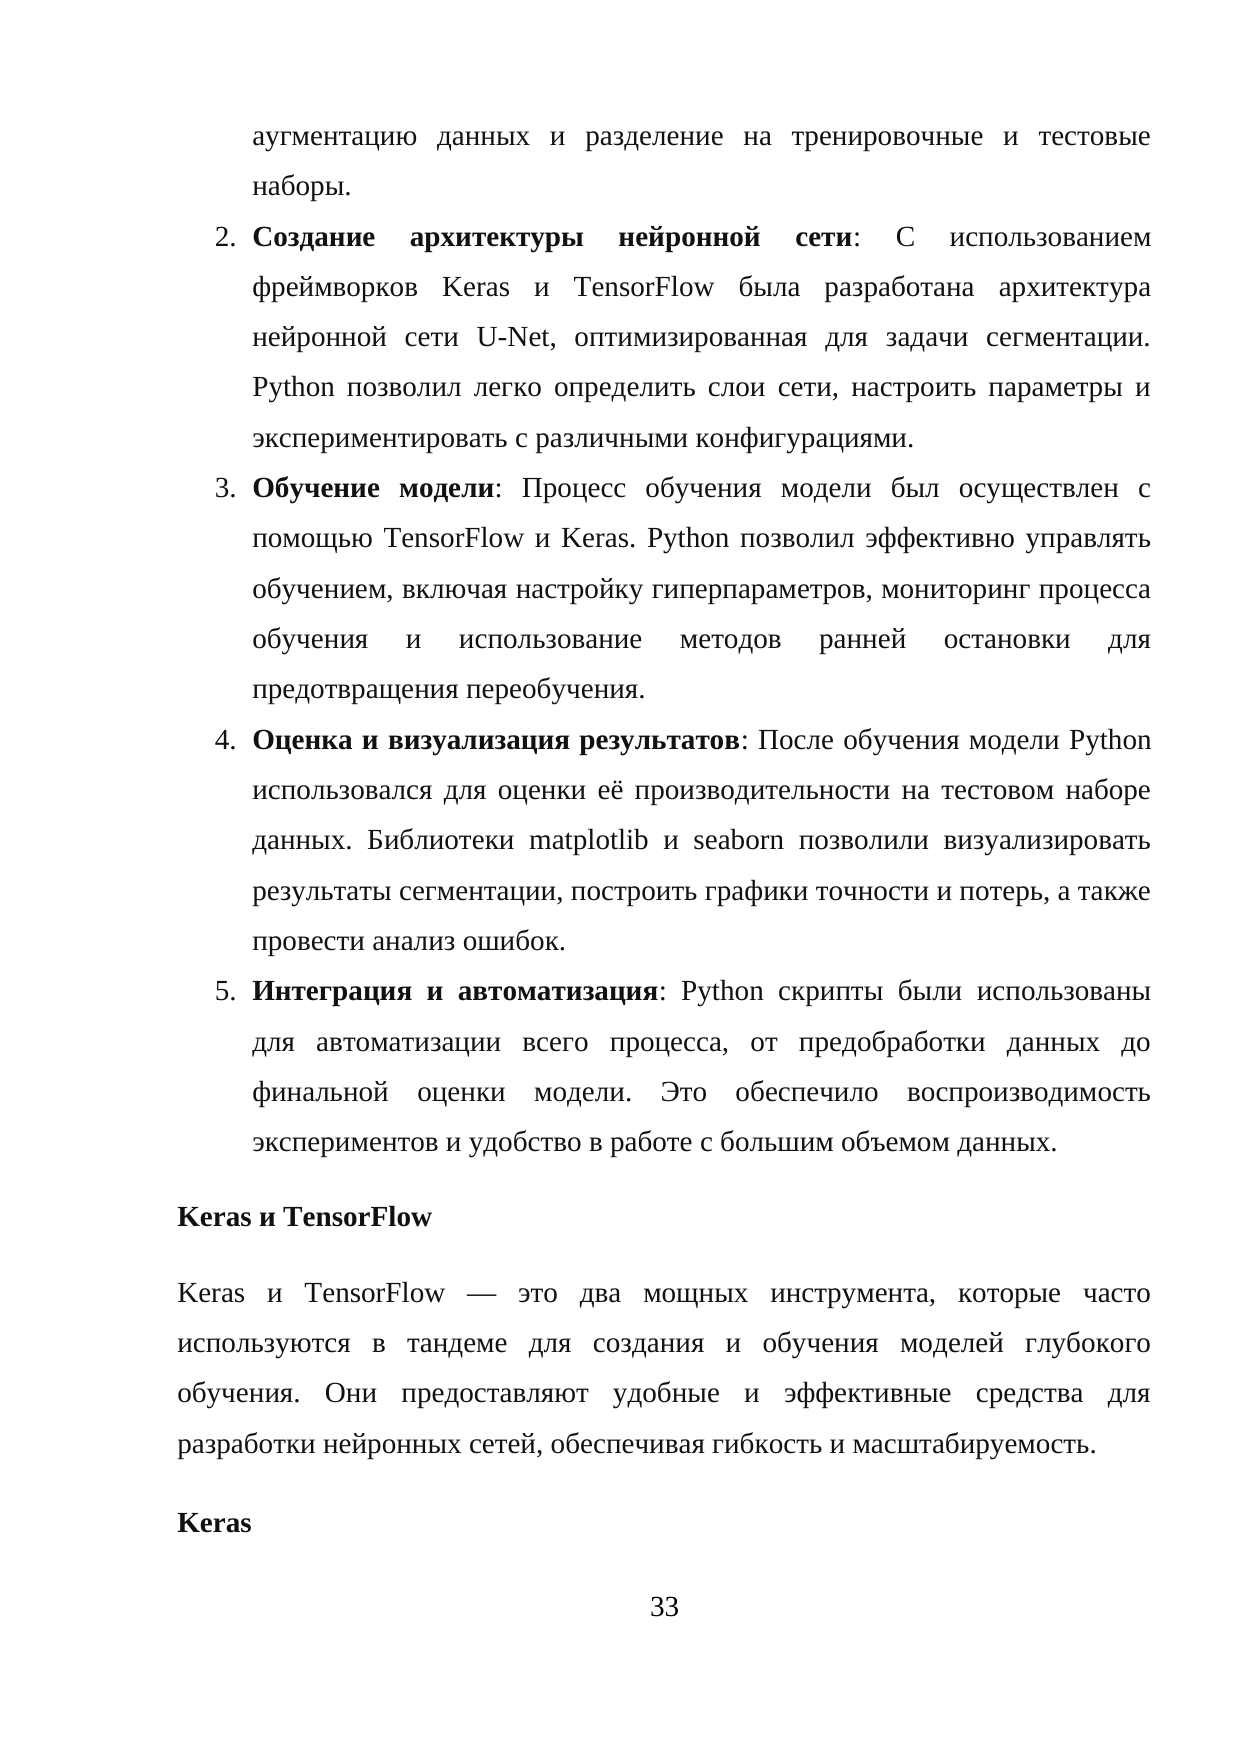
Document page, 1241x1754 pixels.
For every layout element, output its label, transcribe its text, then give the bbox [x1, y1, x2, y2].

subtitle Keras [177, 1505, 1152, 1539]
list Обучение модели: Процесс обучения модели был осуществлен с помощью TensorFlow и Keras. Python позволил эффективно управлять обучением, включая настройку гиперпараметров, мониторинг процесса обучения и использование методов ранней остановки для предотвращения переобучения. [214, 470, 1152, 705]
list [214, 118, 1152, 202]
list Оценка и визуализация результатов: После обучения модели Python использовался для оценки её производительности на тестовом наборе данных. Библиотеки matplotlib и seaborn позволили визуализировать результаты сегментации, построить графики точности и потерь, а также провести анализ ошибок. [214, 722, 1152, 957]
text Keras и TensorFlow — это два мощных инструмента, которые часто используются в тандеме для создания и обучения моделей глубокого обучения. Они предоставляют удобные и эффективные средства для разработки нейронных сетей, обеспечивая гибкость и масштабируемость. [177, 1275, 1152, 1459]
text Keras и TensorFlow [177, 1199, 1152, 1233]
list Интеграция и автоматизация: Python скрипты были использованы для автоматизации всего процесса, от предобработки данных до финальной оценки модели. Это обеспечило воспроизводимость экспериментов и удобство в работе с большим объемом данных. [214, 973, 1152, 1158]
list Создание архитектуры нейронной сети: С использованием фреймворков Keras и TensorFlow была разработана архитектура нейронной сети U-Net, оптимизированная для задачи сегментации. Python позволил легко определить слои сети, настроить параметры и экспериментировать с различными конфигурациями. [214, 219, 1152, 453]
